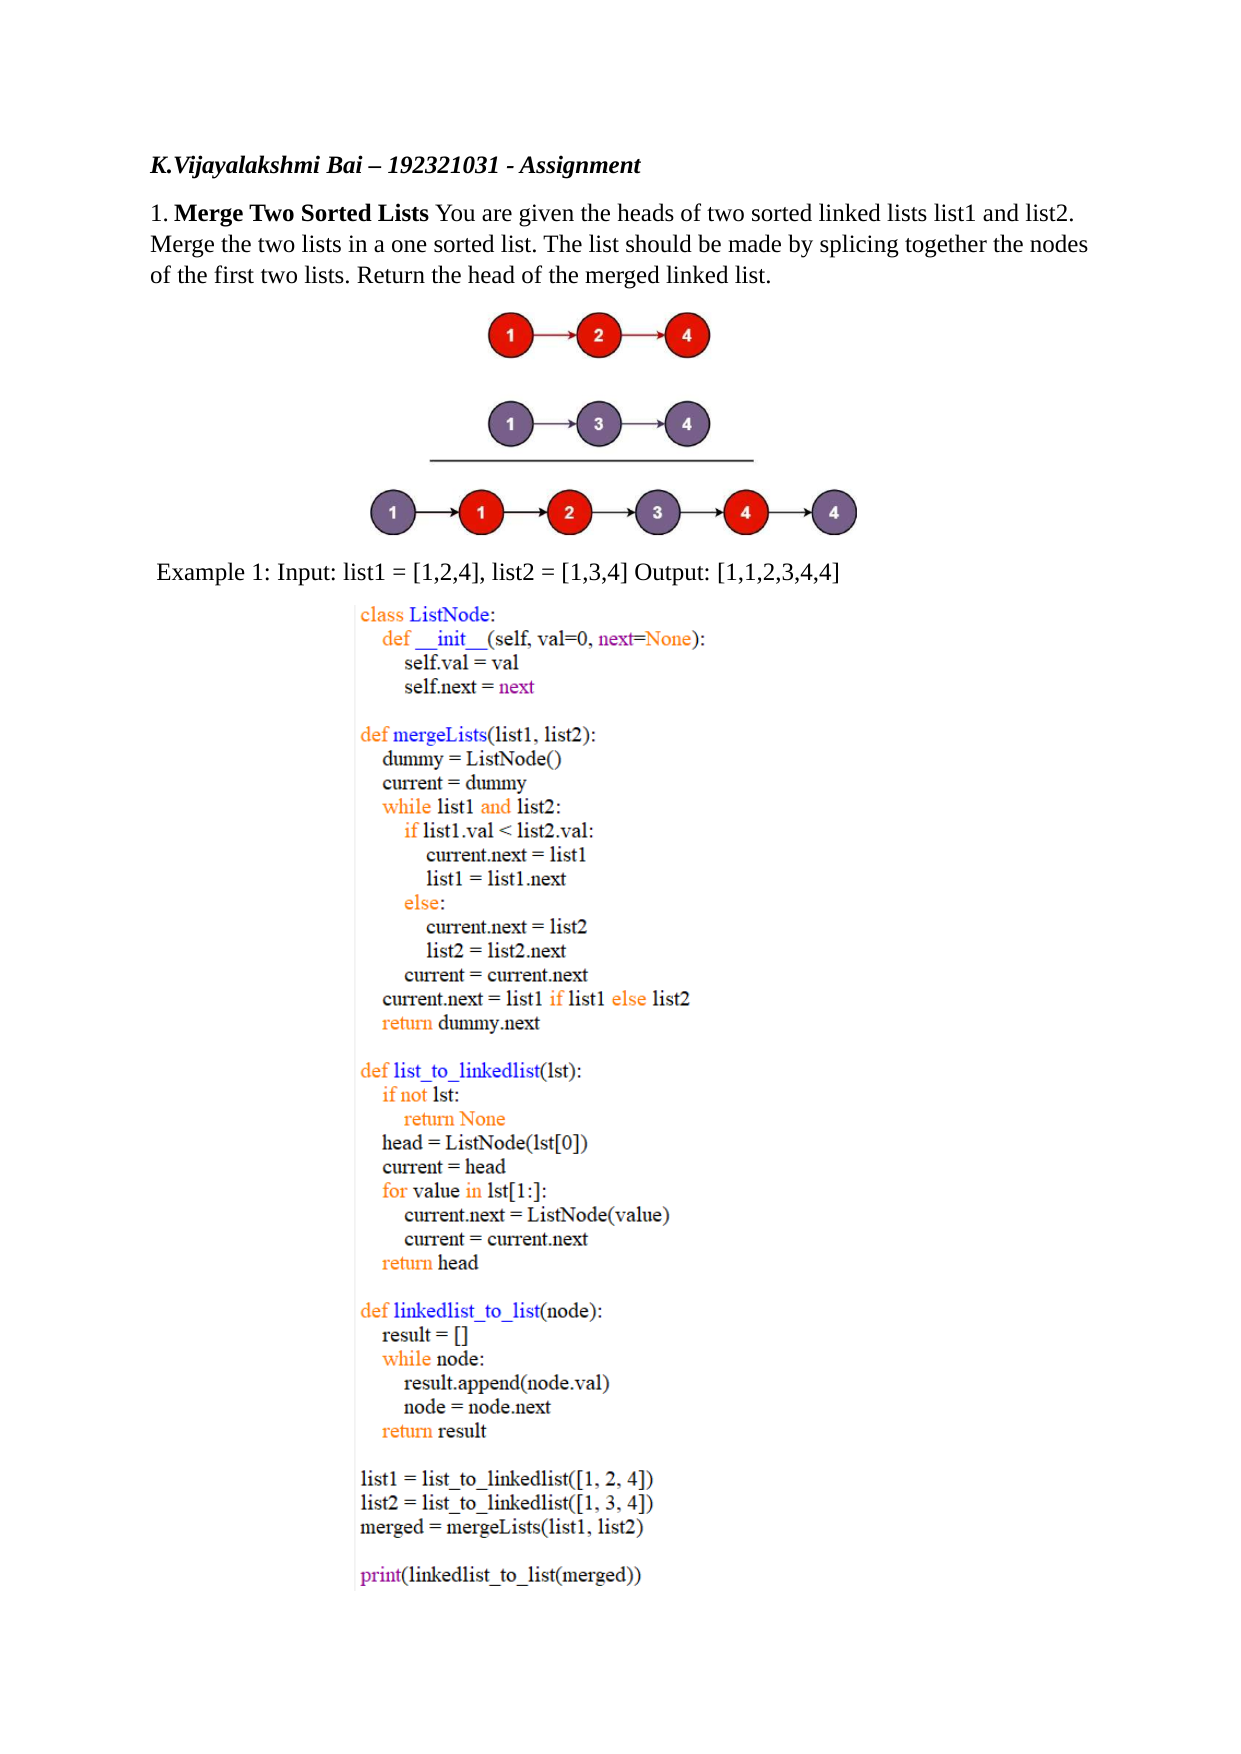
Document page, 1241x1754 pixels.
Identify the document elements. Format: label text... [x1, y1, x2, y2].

text K.Vijayalakshmi Bai – 192321031 - Assignment [150, 150, 1090, 179]
picture [354, 605, 886, 1591]
text Example 1: Input: list1 = [1,2,4], list2 = [1,3,4] Output: [1,1,2,3,4,4] [150, 557, 1090, 586]
picture [366, 307, 874, 539]
text 1. Merge Two Sorted Lists You are given the heads of two sorted linked lists list1 and list2. Merge the two lists in a one sorted list. The list should be made by splicing together the nodes of the first two lists. Return the head of the merged linked list. [150, 198, 1090, 288]
